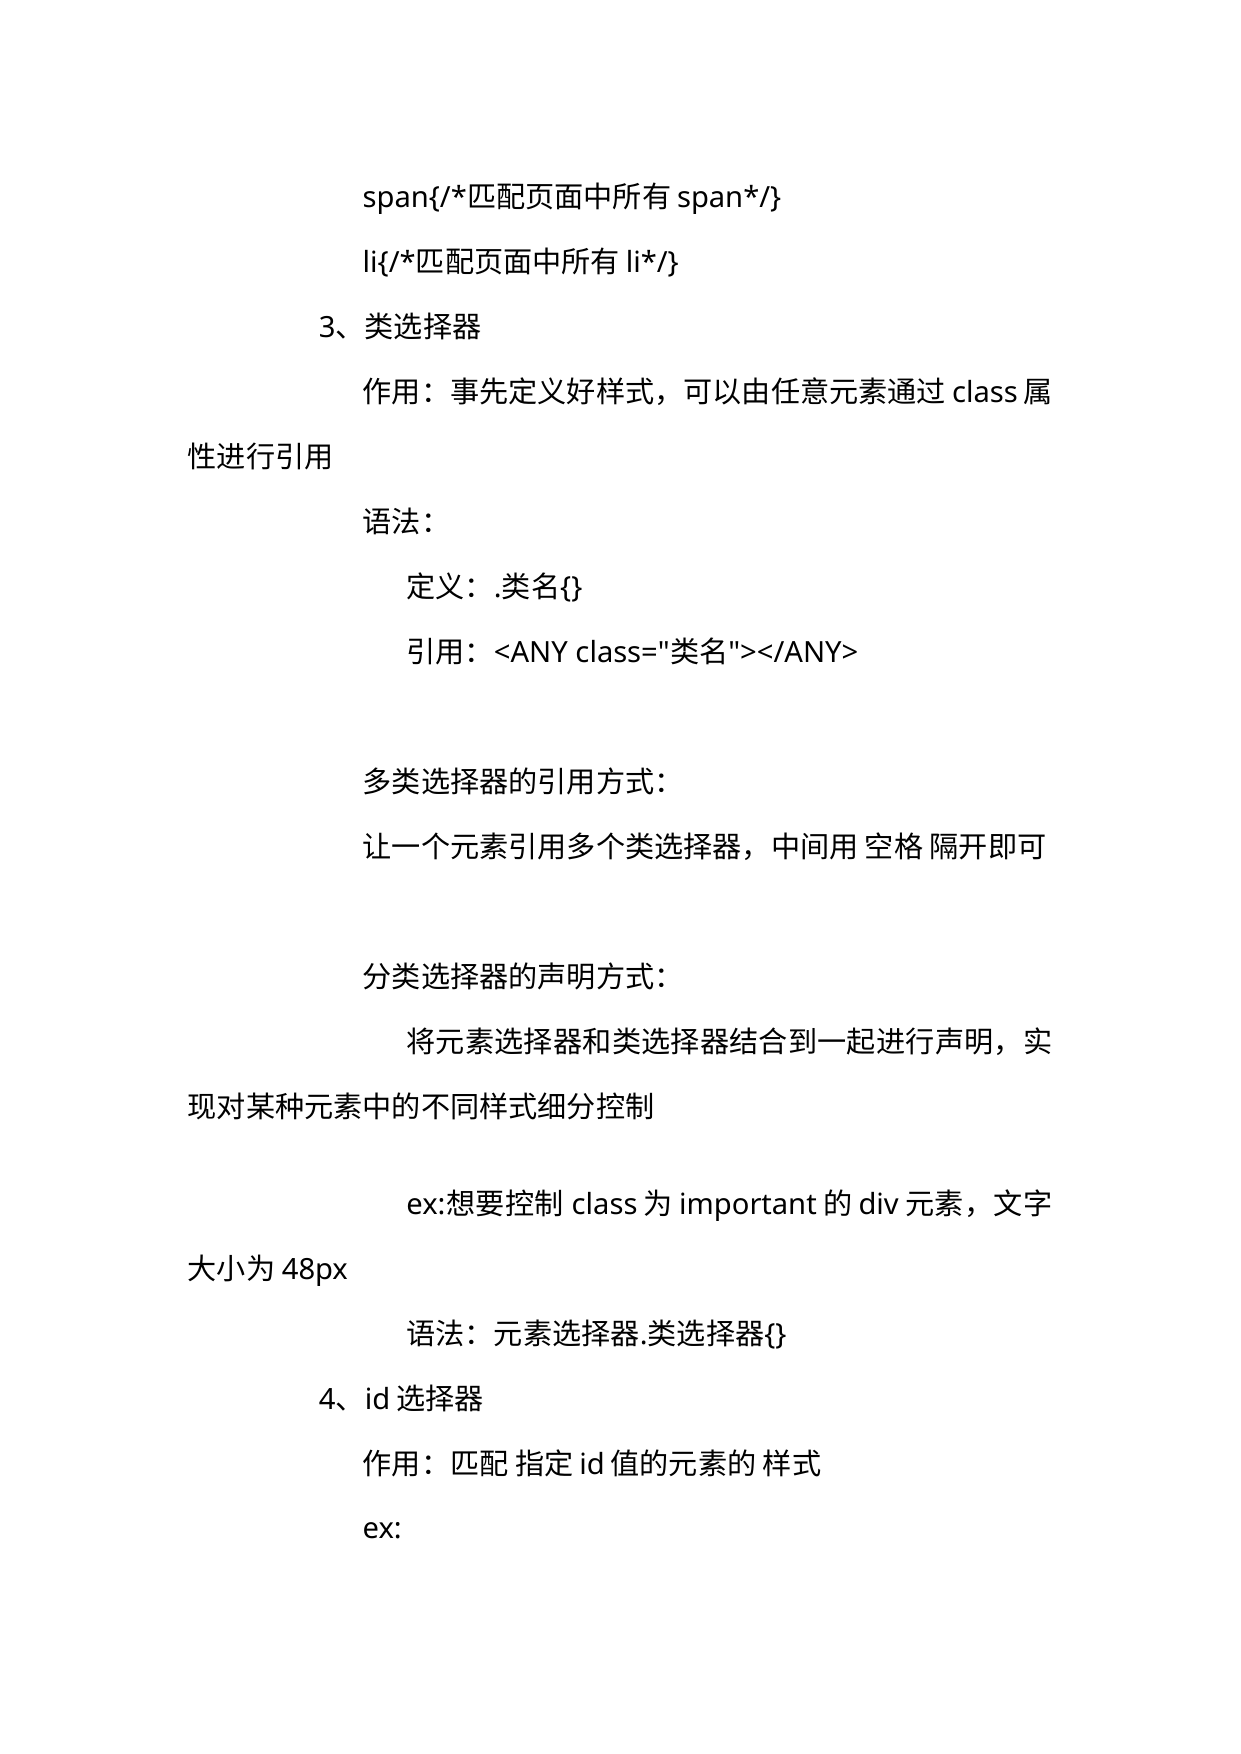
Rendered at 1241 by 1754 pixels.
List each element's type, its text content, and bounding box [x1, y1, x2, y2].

text 多类选择器的引用方式： [187, 747, 1053, 812]
text 3、类选择器 [187, 292, 1053, 357]
text li{/*匹配页面中所有li*/} [187, 227, 1053, 292]
text ex:想要控制 class为important的div元素，文字大小为 48px [187, 1169, 1053, 1299]
text ex: [187, 1494, 1053, 1559]
text 定义：.类名{} [187, 552, 1053, 617]
text 将元素选择器和类选择器结合到一起进行声明，实现对某种元素中的不同样式细分控制 [187, 1007, 1053, 1137]
text 分类选择器的声明方式： [187, 942, 1053, 1007]
text 语法：元素选择器.类选择器{} [187, 1299, 1053, 1364]
text 语法： [187, 487, 1053, 552]
text 引用：<ANY class="类名"></ANY> [187, 617, 1053, 682]
text 作用：匹配 指定id值的元素的 样式 [187, 1429, 1053, 1494]
text 4、id选择器 [187, 1364, 1053, 1429]
text 让一个元素引用多个类选择器，中间用 空格 隔开即可 [187, 812, 1053, 877]
text 作用：事先定义好样式，可以由任意元素通过class属性进行引用 [187, 357, 1053, 487]
text span{/*匹配页面中所有span*/} [187, 162, 1053, 227]
